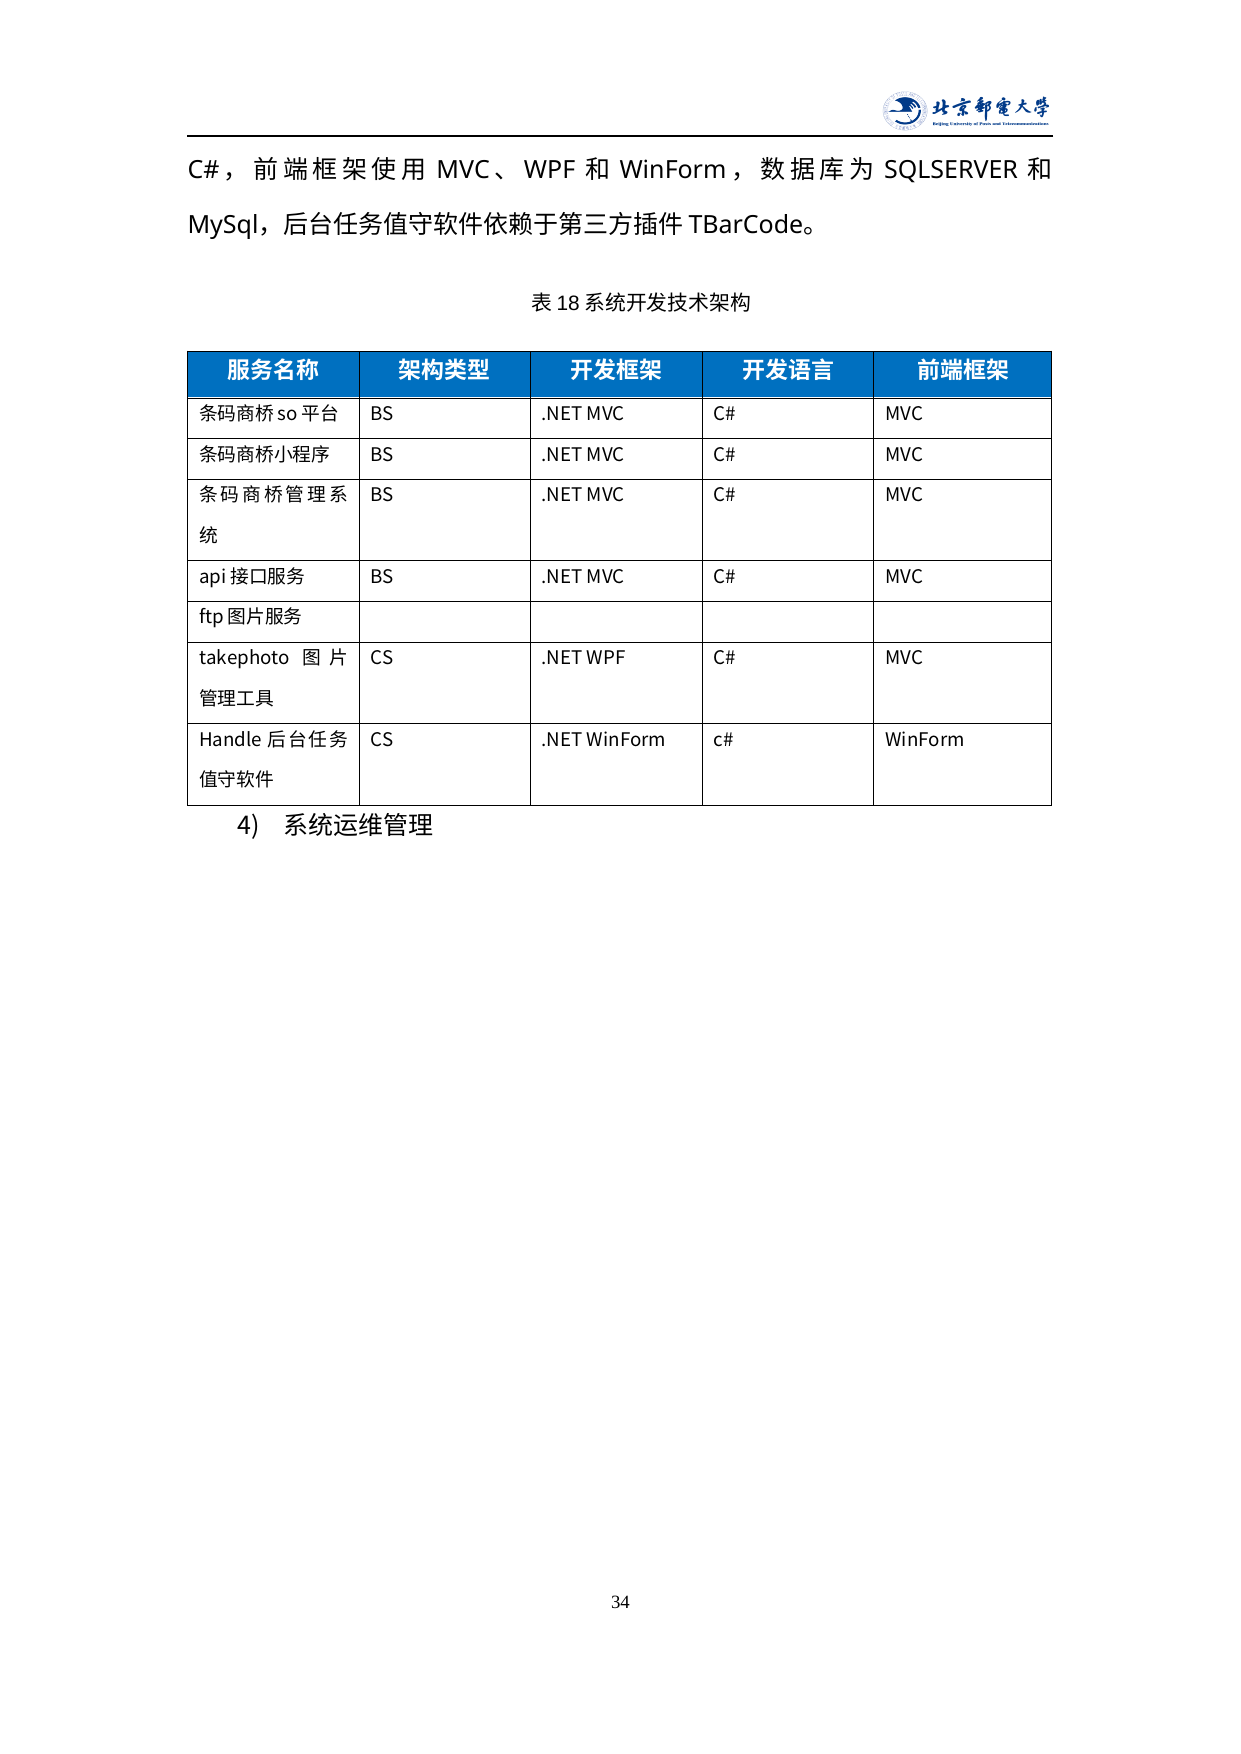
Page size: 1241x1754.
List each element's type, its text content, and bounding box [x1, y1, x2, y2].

table_cell MVC [874, 399, 1051, 438]
table_cell .NET WPF [531, 643, 702, 723]
table_cell C# [703, 399, 873, 438]
table_cell 条码商桥管理系统 [188, 480, 359, 560]
table_cell WinForm [874, 724, 1051, 805]
table_cell [531, 602, 702, 642]
table_cell ftp图片服务 [188, 602, 359, 642]
table_cell .NET MVC [531, 399, 702, 438]
table_cell takephoto图片管理工具 [188, 643, 359, 723]
table_header 前端框架 [874, 352, 1051, 397]
table_header 开发语言 [703, 352, 873, 397]
table_cell [703, 602, 873, 642]
table_cell MVC [874, 561, 1051, 601]
table_cell C# [703, 480, 873, 560]
table_header 架构类型 [360, 352, 530, 397]
table_cell BS [360, 439, 530, 479]
table_cell .NET MVC [531, 439, 702, 479]
table_cell .NET WinForm [531, 724, 702, 805]
table_cell CS [360, 724, 530, 805]
table_cell MVC [874, 643, 1051, 723]
table_cell MVC [874, 439, 1051, 479]
table_cell 条码商桥so平台 [188, 399, 359, 438]
text 表 18 系统开发技术架构 [187, 286, 1053, 316]
list 系统运维管理 [237, 806, 1053, 842]
table_header 服务名称 [188, 352, 359, 397]
table_cell BS [360, 480, 530, 560]
table_cell [874, 602, 1051, 642]
table_cell C# [703, 643, 873, 723]
table_cell MVC [874, 480, 1051, 560]
table_cell [360, 602, 530, 642]
table_header 开发框架 [531, 352, 702, 397]
table_cell BS [360, 399, 530, 438]
table_cell Handle后台任务值守软件 [188, 724, 359, 805]
table_cell CS [360, 643, 530, 723]
table_cell BS [360, 561, 530, 601]
table_cell api接口服务 [188, 561, 359, 601]
table_cell .NET MVC [531, 480, 702, 560]
table_cell 条码商桥小程序 [188, 439, 359, 479]
table_cell C# [703, 561, 873, 601]
picture [878, 88, 1054, 134]
table_cell c# [703, 724, 873, 805]
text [187, 150, 1053, 241]
table_cell .NET MVC [531, 561, 702, 601]
table_cell C# [703, 439, 873, 479]
